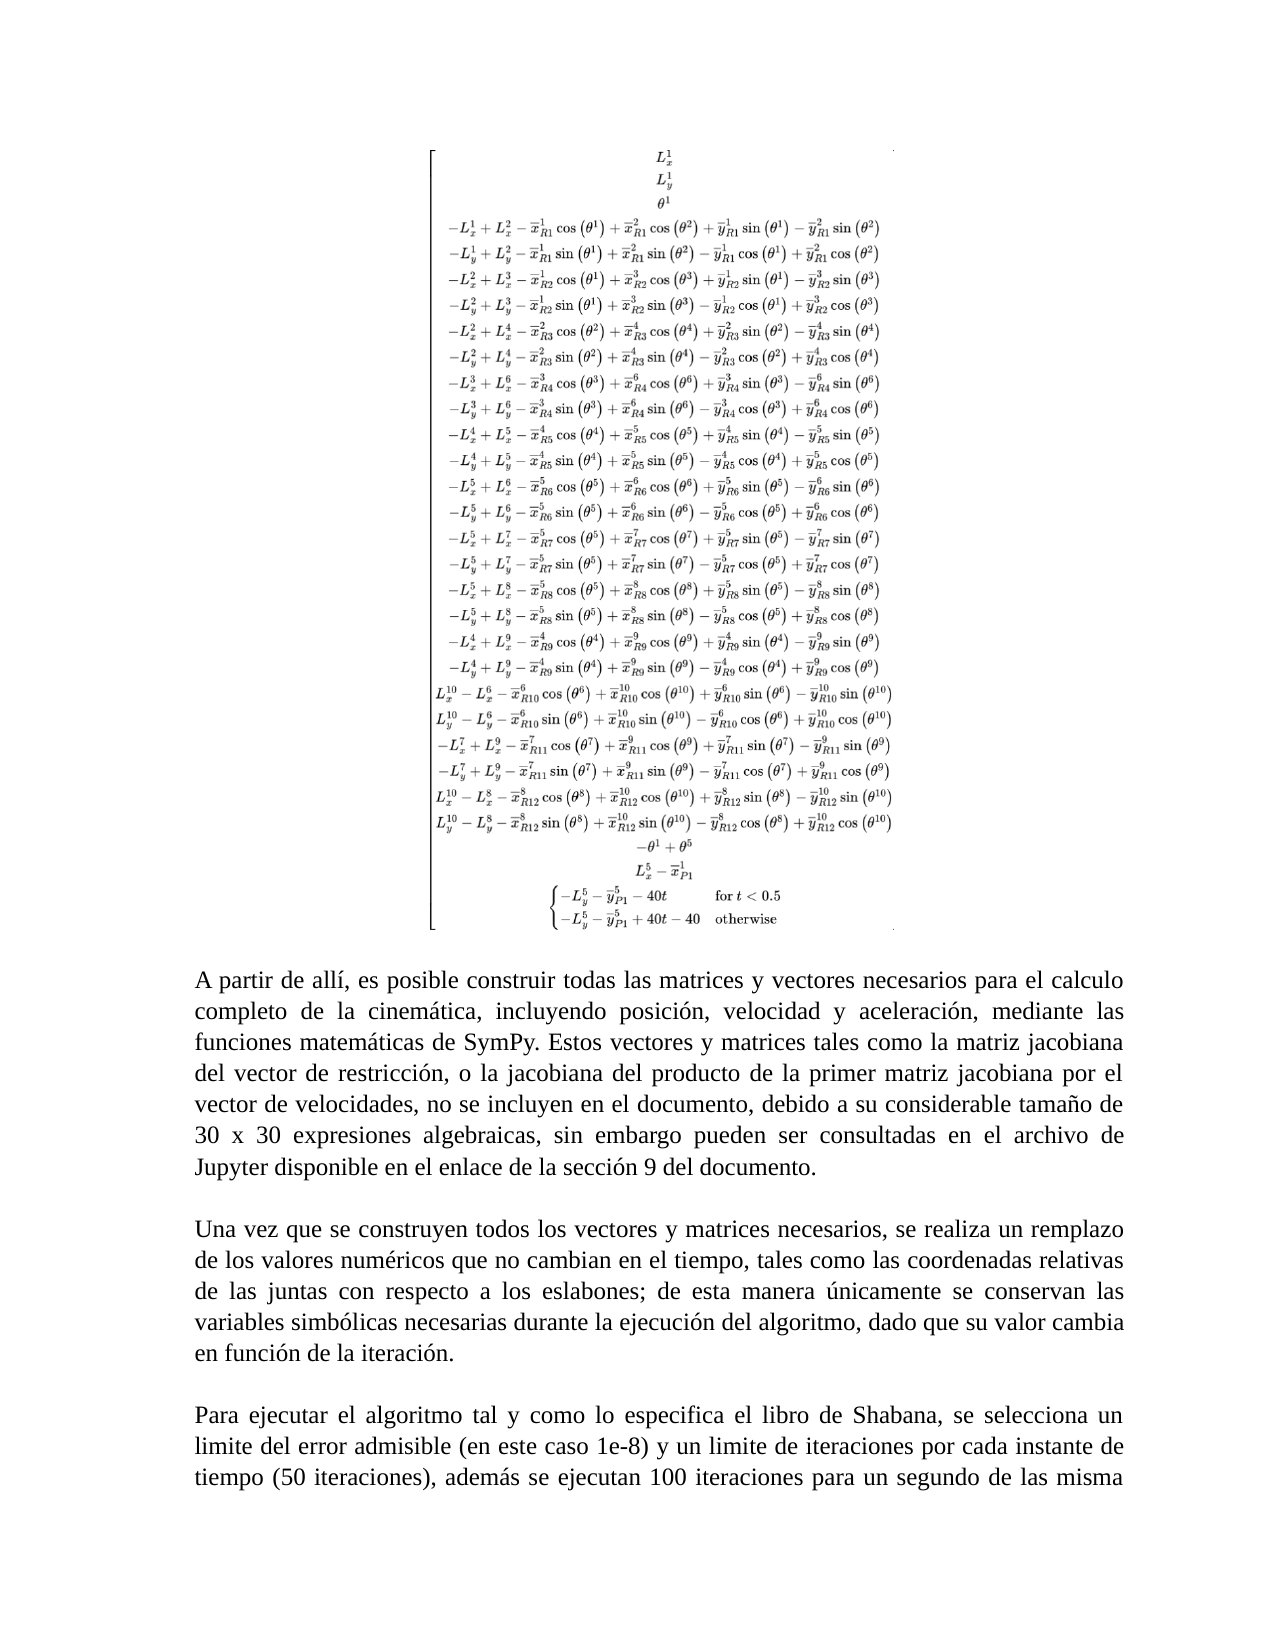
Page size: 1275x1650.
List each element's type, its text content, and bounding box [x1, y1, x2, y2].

list A partir de allí, es posible construir todas las matrices y vectores necesarios para el calculo completo de la cinemática, incluyendo posición, velocidad y aceleración, mediante las funciones matemáticas de SymPy. Estos vectores y matrices tales como la matriz jacobiana del vector de restricción, o la jacobiana del producto de la primer matriz jacobiana por el vector de velocidades, no se incluyen en el documento, debido a su considerable tamaño de 30 x 30 expresiones algebraicas, sin embargo pueden ser consultadas en el archivo de Jupyter disponible en el enlace de la sección 9 del documento. [194, 965, 1125, 1180]
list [194, 1400, 1125, 1491]
picture [425, 150, 894, 930]
list Una vez que se construyen todos los vectores y matrices necesarios, se realiza un remplazo de los valores numéricos que no cambian en el tiempo, tales como las coordenadas relativas de las juntas con respecto a los eslabones; de esta manera únicamente se conservan las variables simbólicas necesarias durante la ejecución del algoritmo, dado que su valor cambia en función de la iteración. [194, 1214, 1125, 1367]
